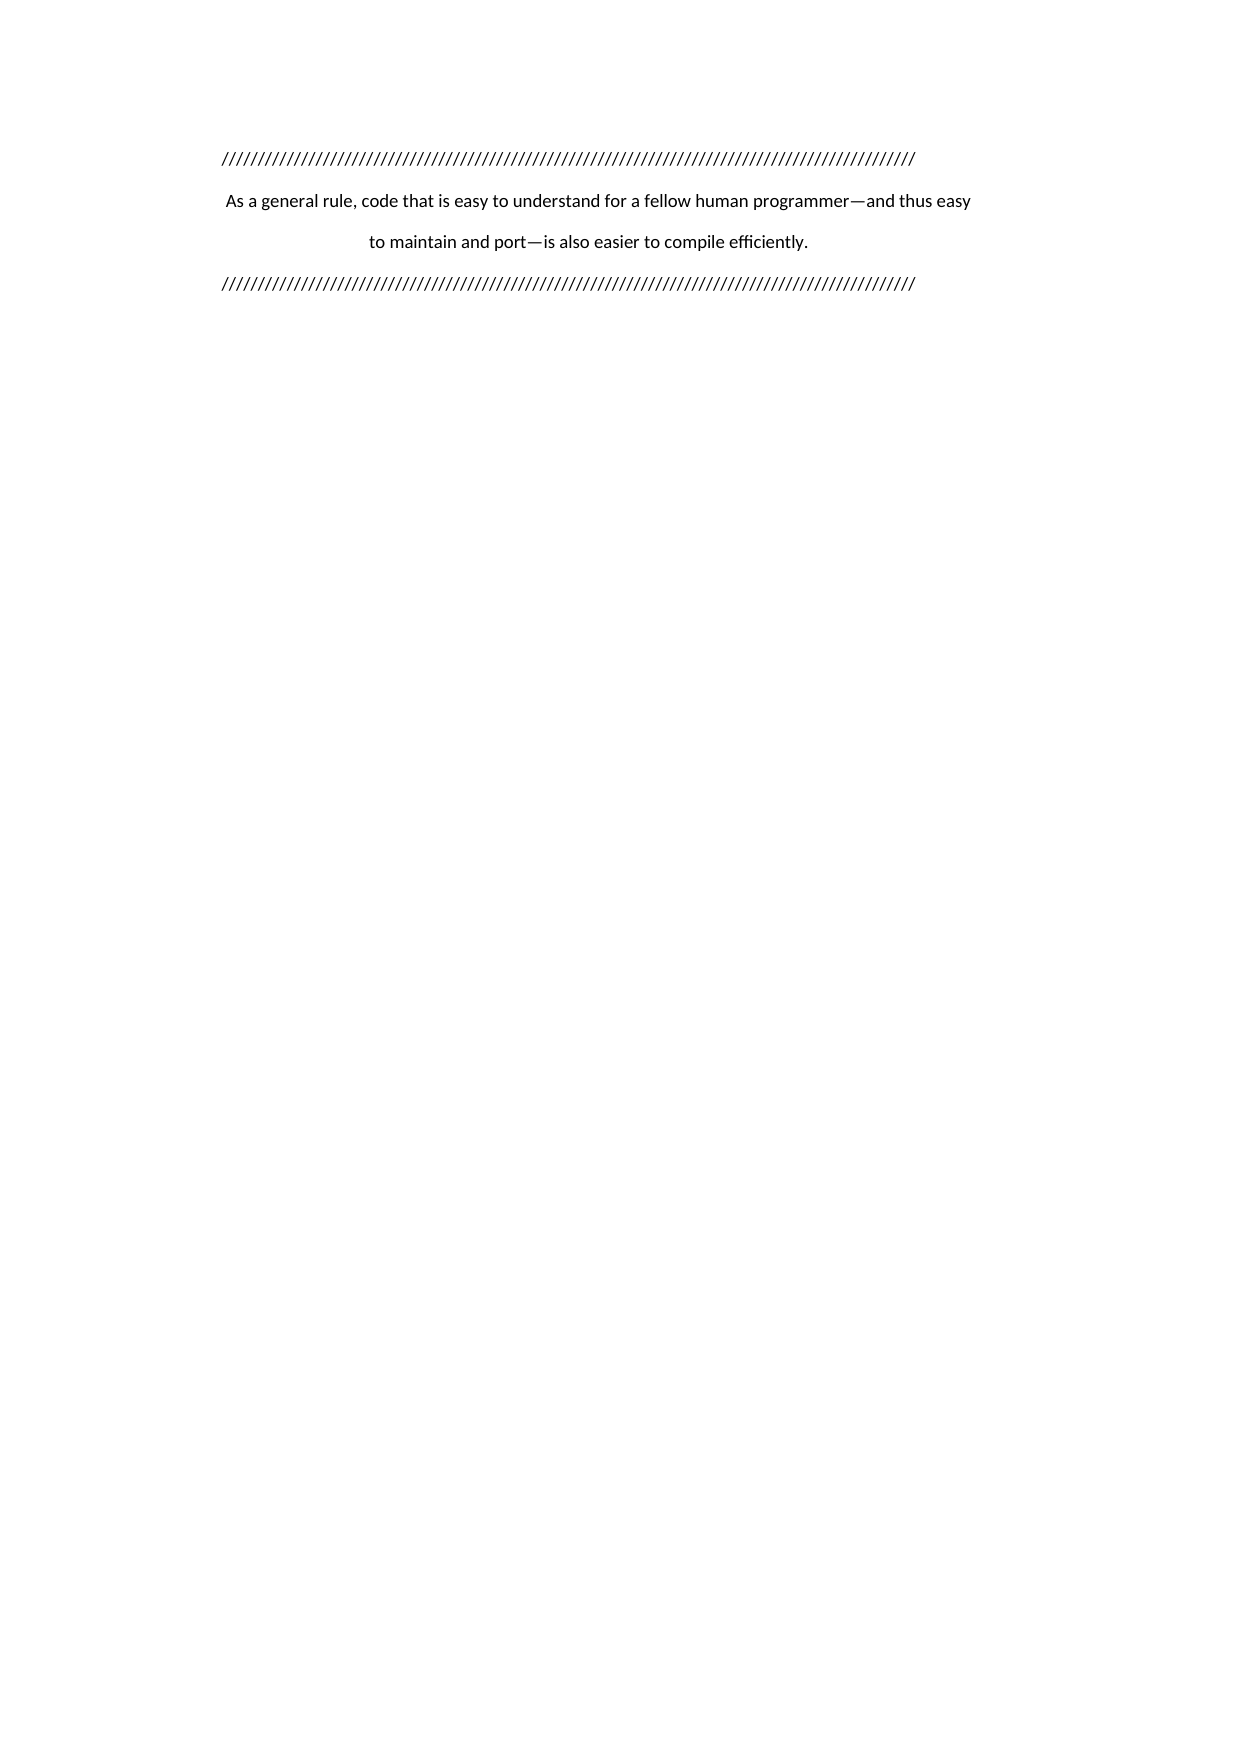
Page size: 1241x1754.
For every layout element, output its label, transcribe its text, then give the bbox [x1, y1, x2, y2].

text //////////////////////////////////////////////////////////////////////////////////////////////// [148, 272, 1093, 294]
text //////////////////////////////////////////////////////////////////////////////////////////////// [148, 148, 1093, 171]
text As a general rule, code that is easy to understand for a fellow human programmer—and thus easy [148, 189, 1093, 212]
text to maintain and port—is also easier to compile efficiently. [148, 230, 1093, 253]
